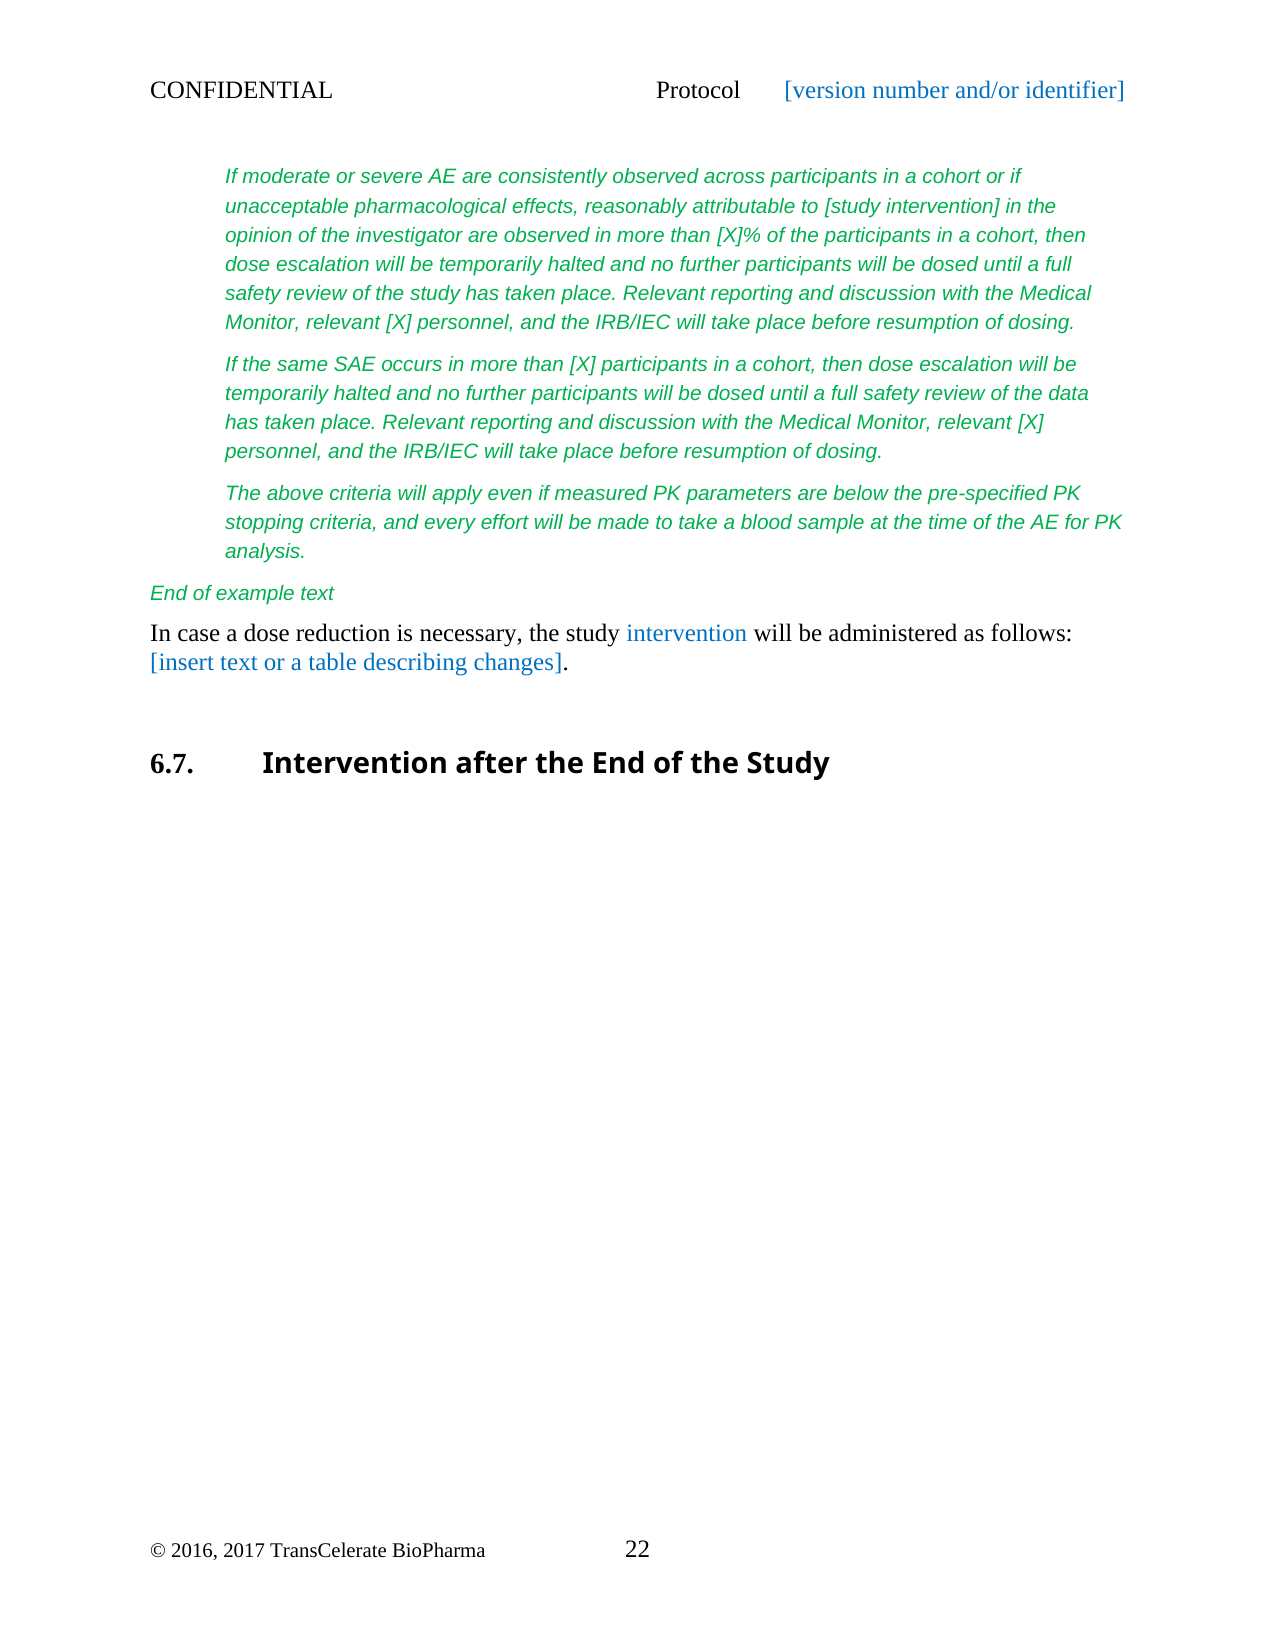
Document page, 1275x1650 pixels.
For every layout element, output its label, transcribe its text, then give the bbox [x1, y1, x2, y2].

text The above criteria will apply even if measured PK parameters are below the pre-specified PK stopping criteria, and every effort will be made to take a blood sample at the time of the AE for PK analysis. [225, 476, 1125, 563]
text If moderate or severe AE are consistently observed across participants in a cohort or if unacceptable pharmacological effects, reasonably attributable to [study intervention] in the opinion of the investigator are observed in more than [X]% of the participants in a cohort, then dose escalation will be temporarily halted and no further participants will be dosed until a full safety review of the study has taken place. Relevant reporting and discussion with the Medical Monitor, relevant [X] personnel, and the IRB/IEC will take place before resumption of dosing. [225, 159, 1125, 334]
subtitle Intervention after the End of the Study [150, 742, 1125, 782]
text End of example text [150, 576, 1125, 605]
text In case a dose reduction is necessary, the study intervention will be administered as follows: [insert text or a table describing changes]. [150, 617, 1125, 676]
text If the same SAE occurs in more than [X] participants in a cohort, then dose escalation will be temporarily halted and no further participants will be dosed until a full safety review of the data has taken place. Relevant reporting and discussion with the Medical Monitor, relevant [X] personnel, and the IRB/IEC will take place before resumption of dosing. [225, 347, 1125, 463]
